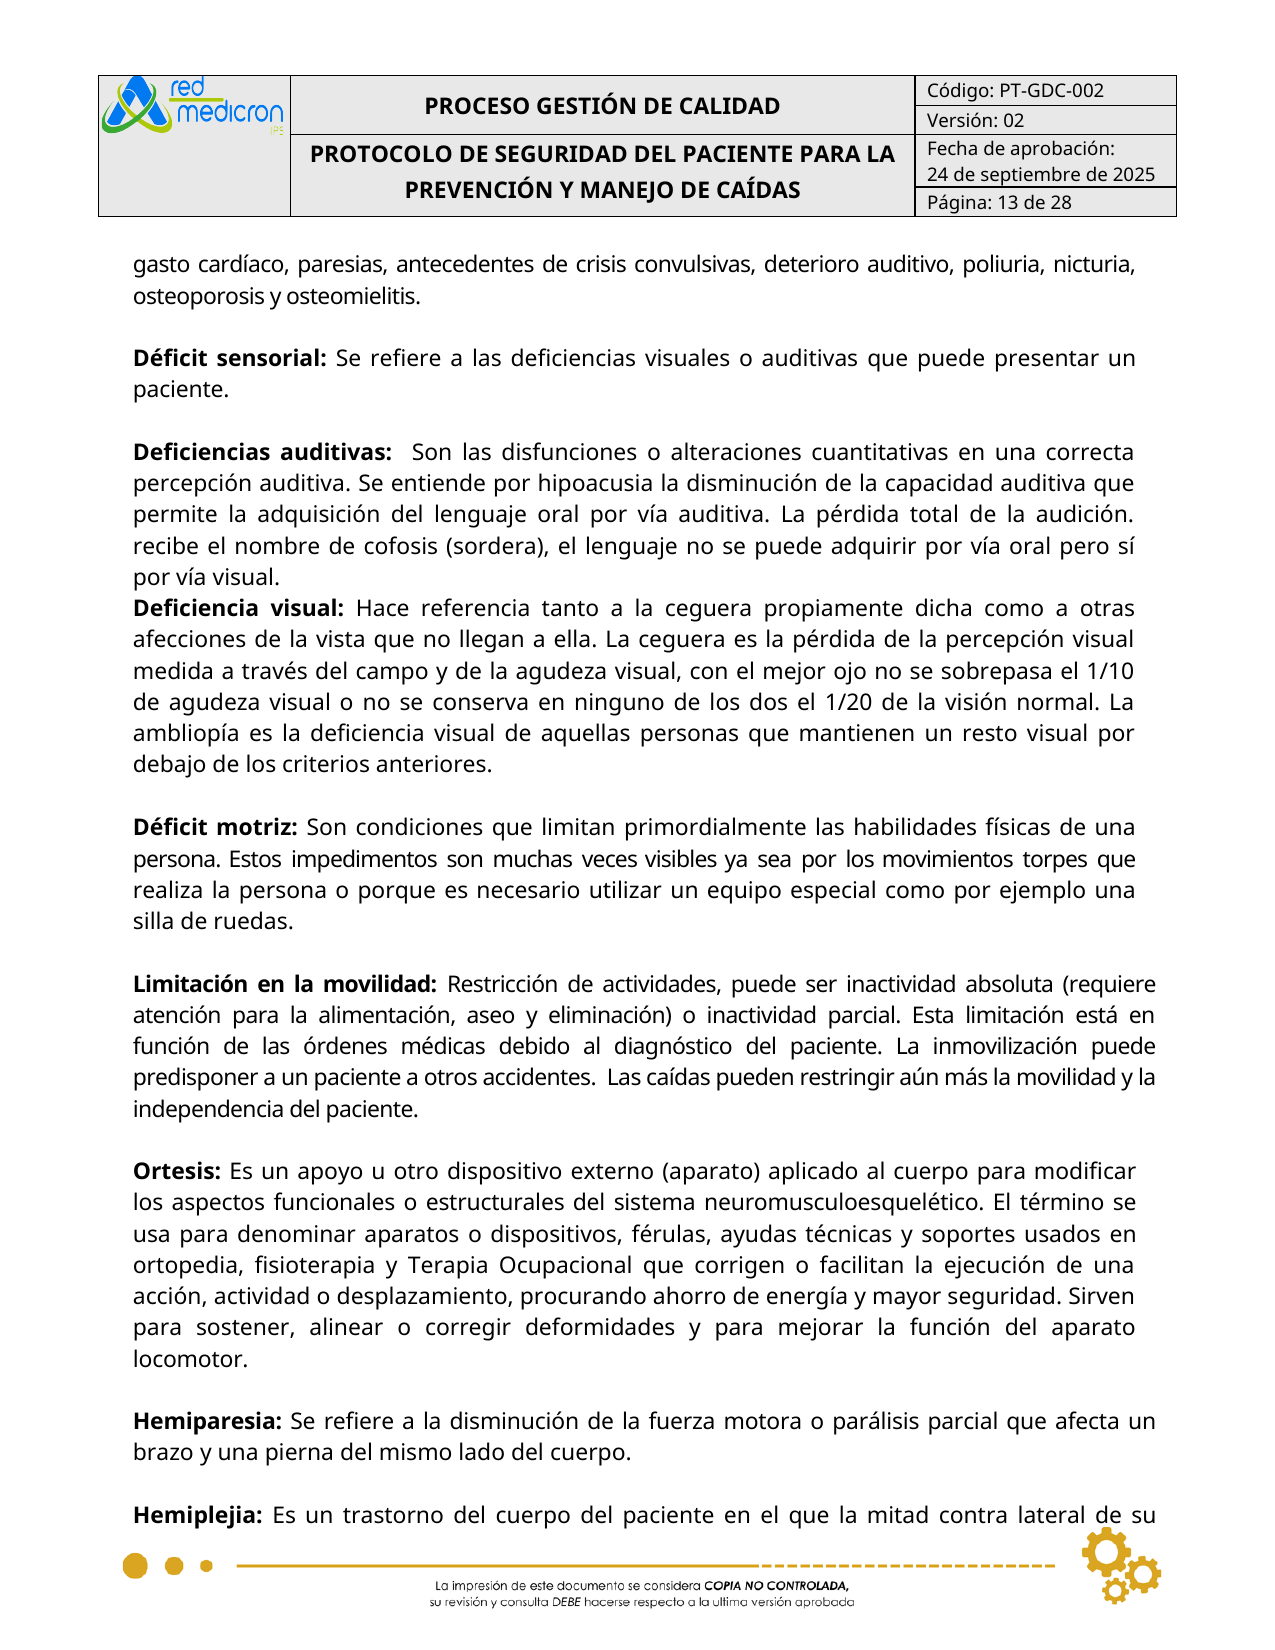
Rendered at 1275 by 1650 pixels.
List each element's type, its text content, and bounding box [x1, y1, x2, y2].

text Hemiparesia: Se refiere a la disminución de la fuerza motora o parálisis parcial que afecta un brazo y una pierna del mismo lado del cuerpo. [133, 1405, 1157, 1467]
picture [101, 76, 284, 135]
text Deficiencia visual: Hace referencia tanto a la ceguera propiamente dicha como a otras afecciones de la vista que no llegan a ella. La ceguera es la pérdida de la percepción visual medida a través del campo y de la agudeza visual, con el mejor ojo no se sobrepasa el 1/10 de agudeza visual o no se conserva en ninguno de los dos el 1/20 de la visión normal. La ambliopía es la deficiencia visual de aquellas personas que mantienen un resto visual por debajo de los criterios anteriores. [133, 592, 1136, 780]
text Déficit sensorial: Se refiere a las deficiencias visuales o auditivas que puede presentar un paciente. [133, 342, 1136, 405]
picture [122, 1527, 1162, 1613]
text Hemiplejia: Es un trastorno del cuerpo del paciente en el que la mitad contra lateral de su cuerpo está paralizada. [133, 1499, 1157, 1531]
text Deficiencias auditivas: Son las disfunciones o alteraciones cuantitativas en una correcta percepción auditiva. Se entiende por hipoacusia la disminución de la capacidad auditiva que permite la adquisición del lenguaje oral por vía auditiva. La pérdida total de la audición. recibe el nombre de cofosis (sordera), el lenguaje no se puede adquirir por vía oral pero sí por vía visual. [133, 436, 1136, 592]
text Ortesis: Es un apoyo u otro dispositivo externo (aparato) aplicado al cuerpo para modificar los aspectos funcionales o estructurales del sistema neuromusculoesquelético. El término se usa para denominar aparatos o dispositivos, férulas, ayudas técnicas y soportes usados en ortopedia, fisioterapia y Terapia Ocupacional que corrigen o facilitan la ejecución de una acción, actividad o desplazamiento, procurando ahorro de energía y mayor seguridad. Sirven para sostener, alinear o corregir deformidades y para mejorar la función del aparato locomotor. [133, 1155, 1136, 1374]
text Déficit motriz: Son condiciones que limitan primordialmente las habilidades físicas de una persona. Estos impedimentos son muchas veces visibles ya sea por los movimientos torpes que realiza la persona o porque es necesario utilizar un equipo especial como por ejemplo una silla de ruedas. [133, 811, 1136, 936]
text Limitación en la movilidad: Restricción de actividades, puede ser inactividad absoluta (requiere atención para la alimentación, aseo y eliminación) o inactividad parcial. Esta limitación está en función de las órdenes médicas debido al diagnóstico del paciente. La inmovilización puede predisponer a un paciente a otros accidentes. Las caídas pueden restringir aún más la movilidad y la independencia del paciente. [133, 967, 1157, 1124]
